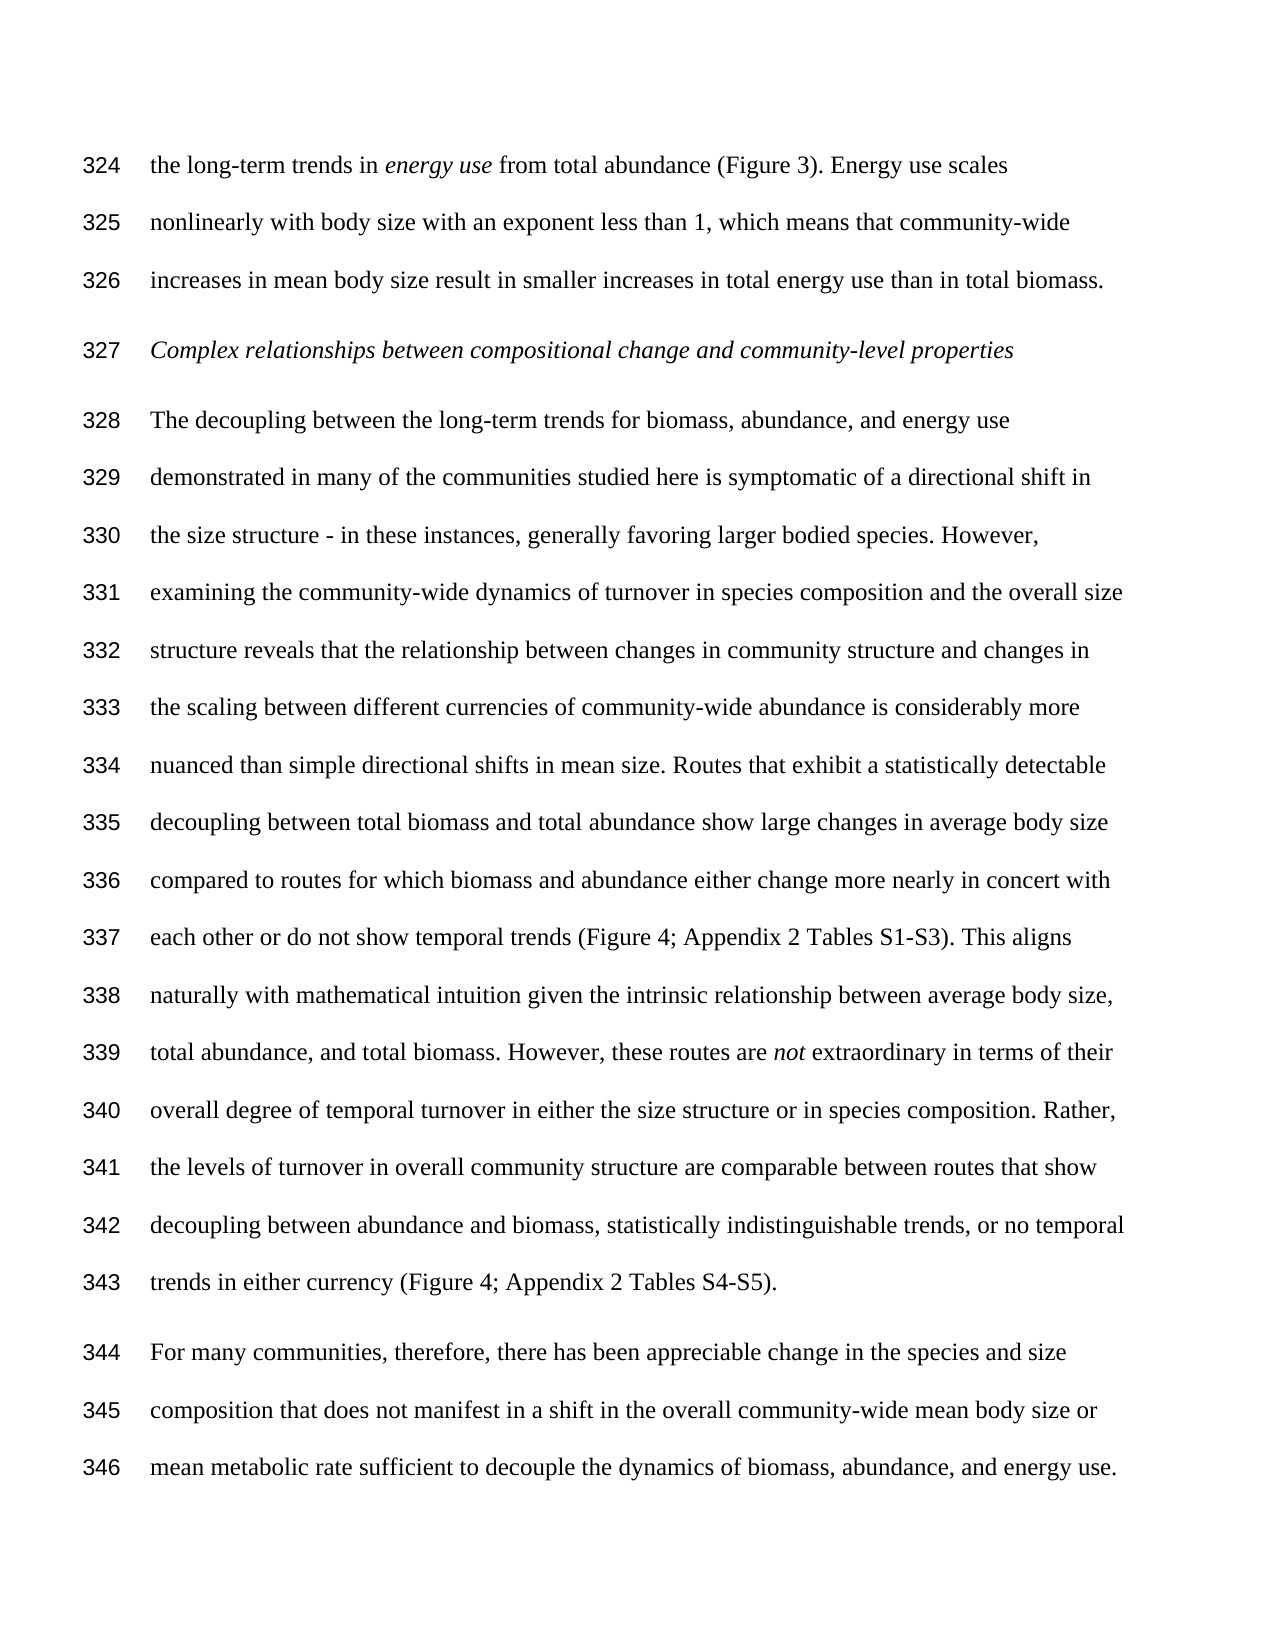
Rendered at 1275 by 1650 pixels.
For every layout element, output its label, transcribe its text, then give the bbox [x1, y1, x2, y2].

text The decoupling between the long-term trends for biomass, abundance, and energy use demonstrated in many of the communities studied here is symptomatic of a directional shift in the size structure - in these instances, generally favoring larger bodied species. However, examining the community-wide dynamics of turnover in species composition and the overall size structure reveals that the relationship between changes in community structure and changes in the scaling between different currencies of community-wide abundance is considerably more nuanced than simple directional shifts in mean size. Routes that exhibit a statistically detectable decoupling between total biomass and total abundance show large changes in average body size compared to routes for which biomass and abundance either change more nearly in concert with each other or do not show temporal trends (Figure 4; Appendix 2 Tables S1-S3). This aligns naturally with mathematical intuition given the intrinsic relationship between average body size, total abundance, and total biomass. However, these routes are not extraordinary in terms of their overall degree of temporal turnover in either the size structure or in species composition. Rather, the levels of turnover in overall community structure are comparable between routes that show decoupling between abundance and biomass, statistically indistinguishable trends, or no temporal trends in either currency (Figure 4; Appendix 2 Tables S4-S5). [150, 405, 1125, 1296]
subtitle Complex relationships between compositional change and community-level properties [150, 335, 1125, 364]
